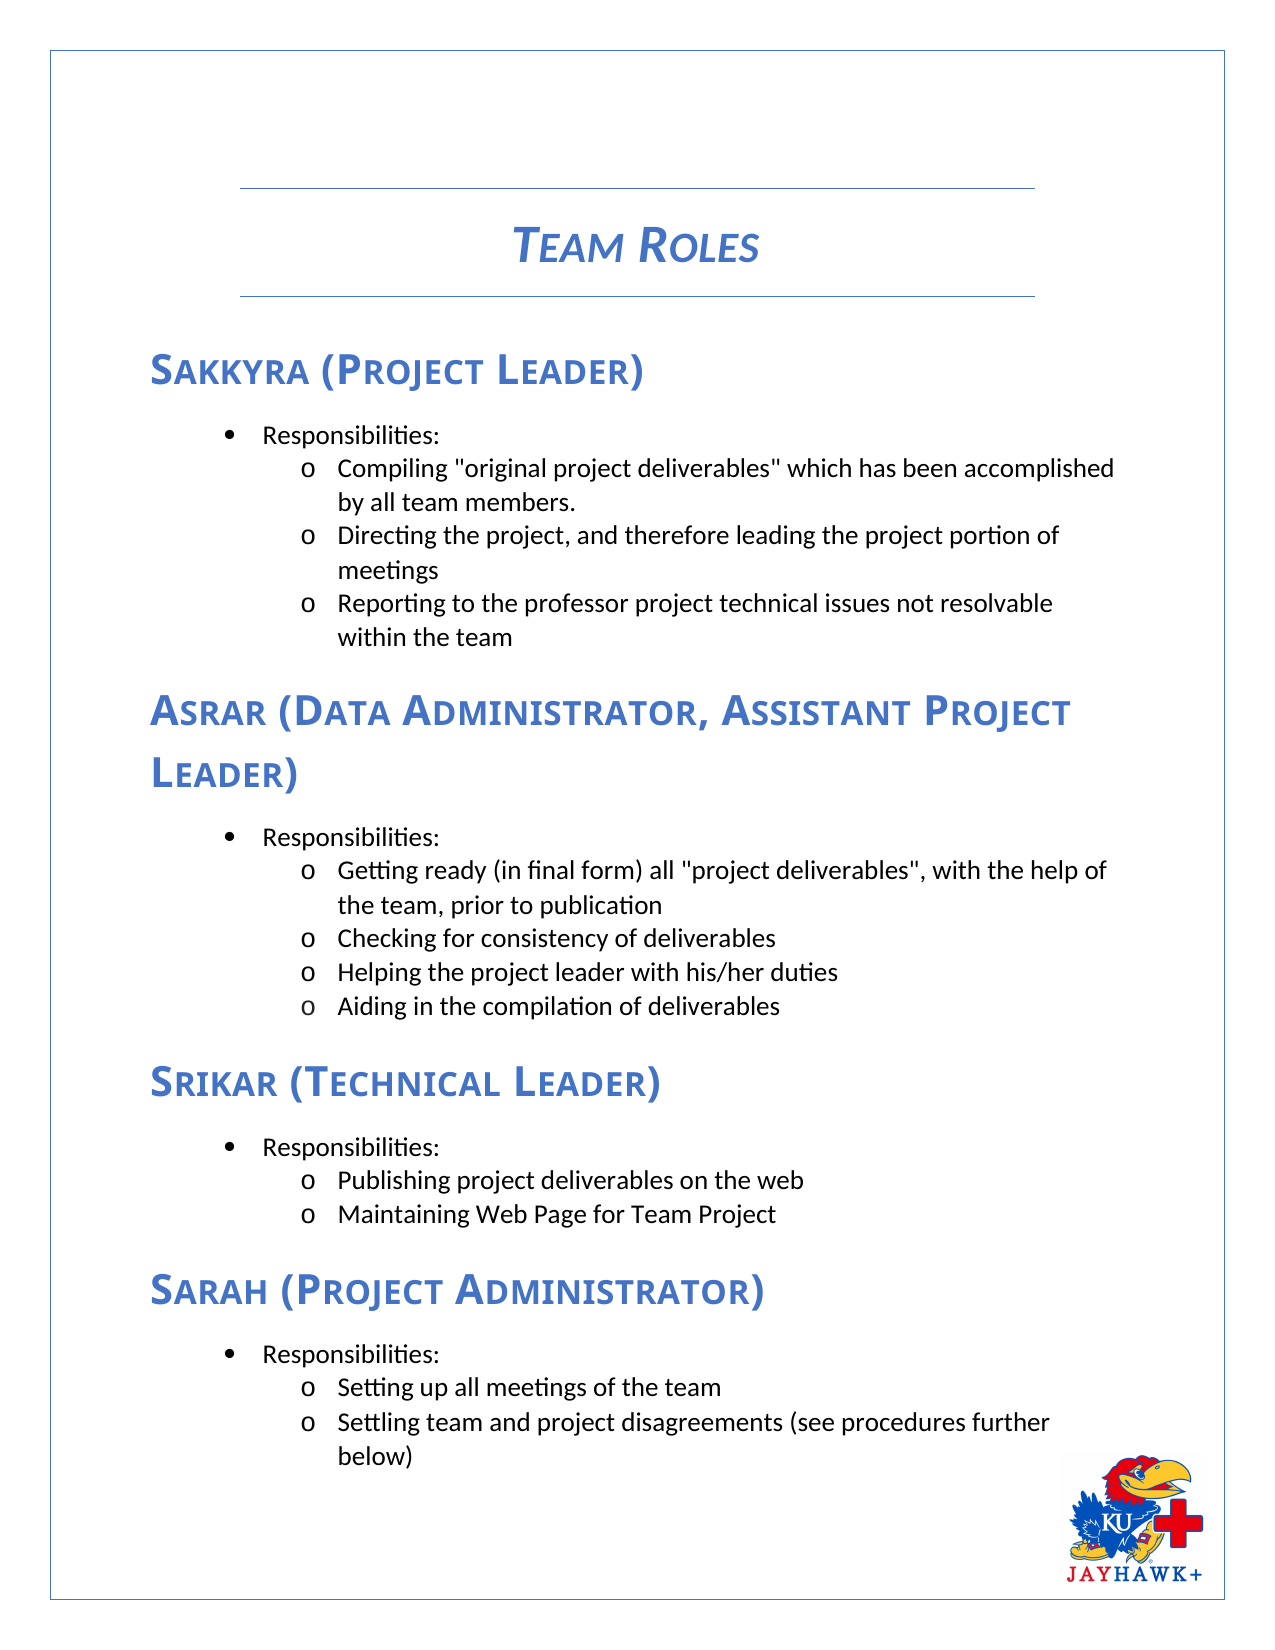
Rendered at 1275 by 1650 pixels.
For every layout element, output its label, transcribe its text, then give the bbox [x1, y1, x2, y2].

text Sarah (Project Administrator) [150, 1260, 1125, 1316]
list Setting up all meetings of the team [300, 1371, 1125, 1405]
list Checking for consistency of deliverables [300, 921, 1125, 955]
text Sakkyra (Project Leader) [150, 340, 1125, 397]
picture [1059, 1452, 1206, 1584]
list Directing the project, and therefore leading the project portion of meetings [300, 518, 1125, 586]
text Team Roles [240, 189, 1035, 296]
list Responsibilities: [225, 418, 1125, 451]
list Responsibilities: [225, 820, 1125, 853]
list Getting ready (in final form) all "project deliverables", with the help of the team, prior to publication [300, 853, 1125, 921]
list Responsibilities: [225, 1130, 1125, 1163]
list Maintaining Web Page for Team Project [300, 1197, 1125, 1232]
list Publishing project deliverables on the web [300, 1163, 1125, 1197]
list Settling team and project disagreements (see procedures further below) [300, 1405, 1125, 1472]
text Srikar (Technical Leader) [150, 1052, 1125, 1109]
list Compiling "original project deliverables" which has been accomplished by all team members. [300, 451, 1125, 518]
list Helping the project leader with his/her duties [300, 955, 1125, 989]
list Aiding in the compilation of deliverables [300, 989, 1125, 1024]
text Asrar (Data Administrator, Assistant Project Leader) [150, 681, 1125, 799]
list Reporting to the professor project technical issues not resolvable within the team [300, 586, 1125, 653]
list Responsibilities: [225, 1338, 1125, 1371]
